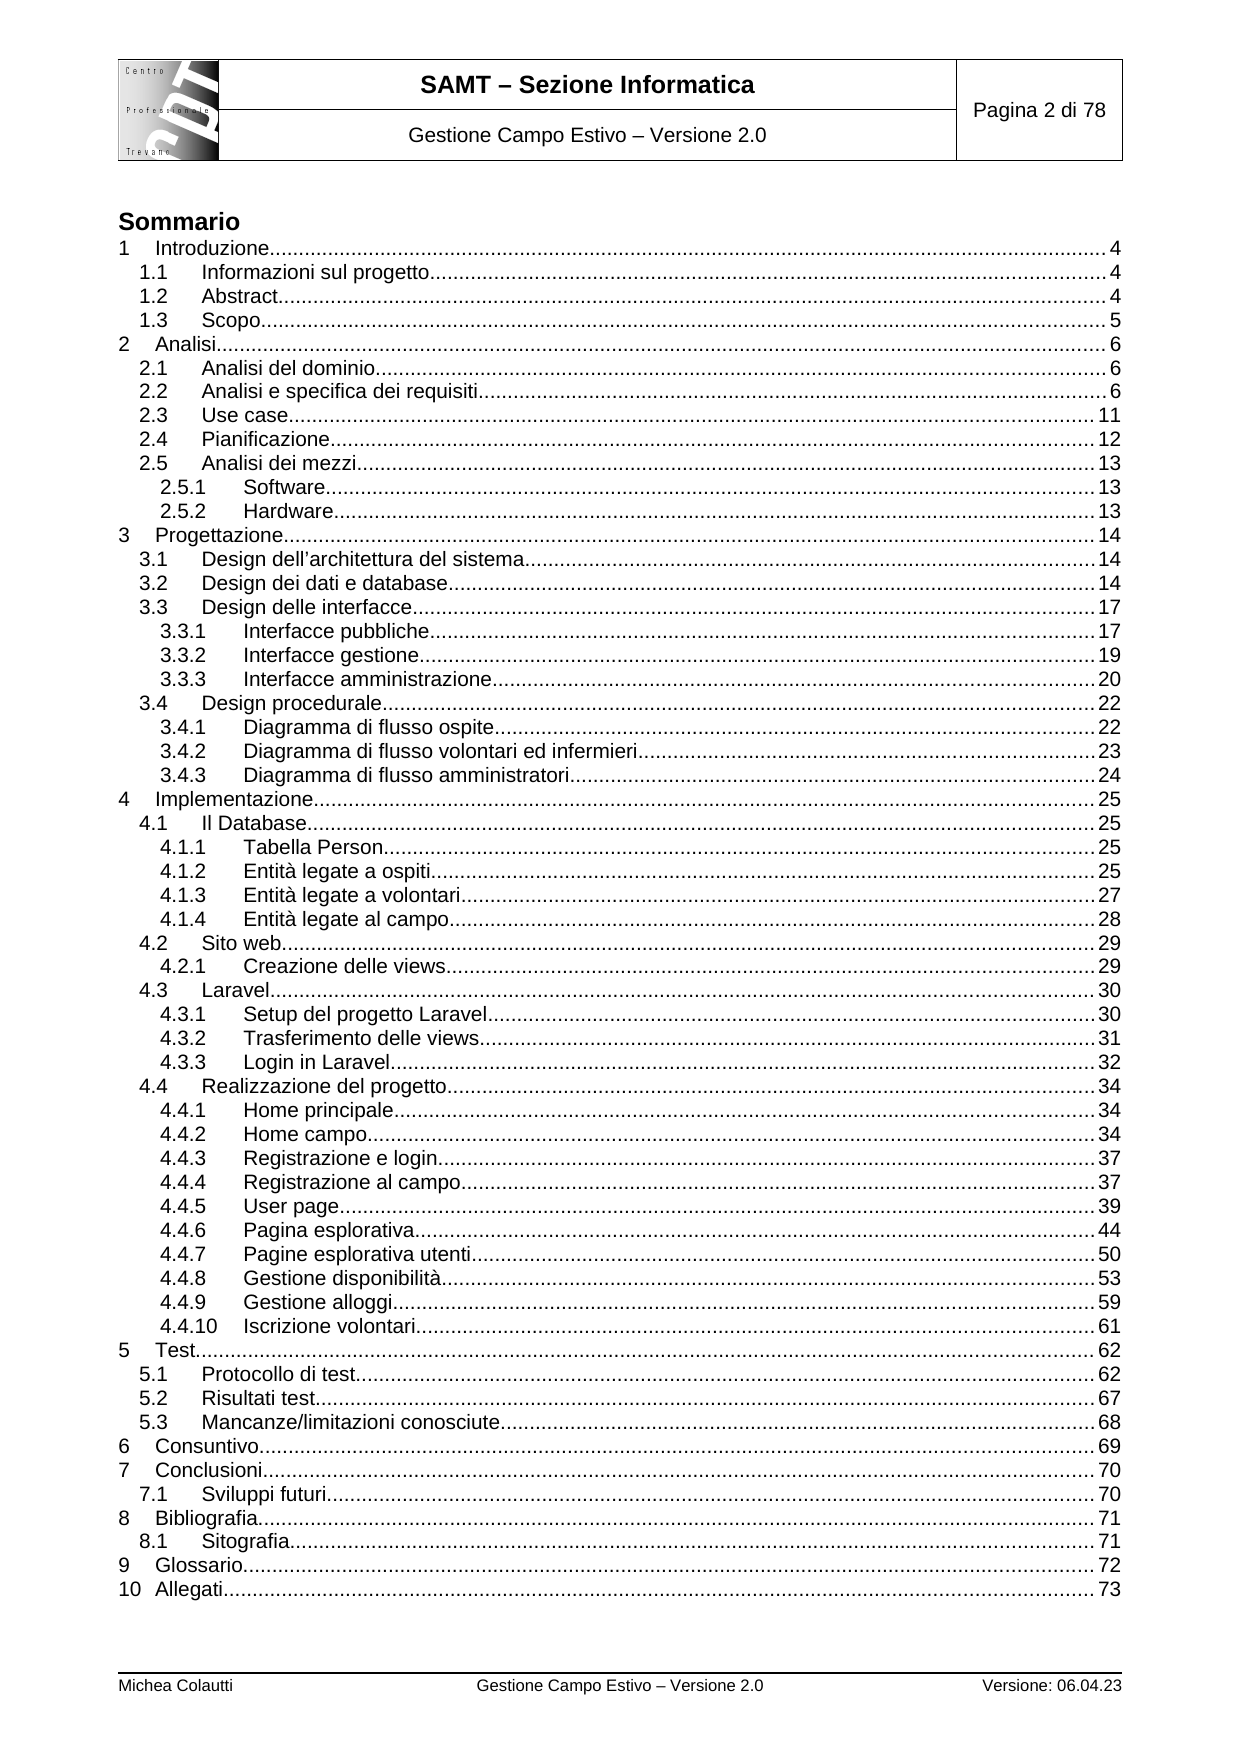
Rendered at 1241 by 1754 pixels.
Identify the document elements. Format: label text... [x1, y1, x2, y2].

text 2.1 Analisi del dominio 6 [139, 355, 1122, 379]
text 4.3.3 Login in Laravel 32 [160, 1050, 1122, 1074]
text 4.1.1 Tabella Person 25 [160, 834, 1122, 858]
text 3.3.3 Interfacce amministrazione 20 [160, 667, 1122, 691]
text 4.1.2 Entità legate a ospiti 25 [160, 858, 1122, 882]
text 4 Implementazione 25 [118, 787, 1122, 811]
text 2 Analisi 6 [118, 331, 1122, 355]
text 5 Test 62 [118, 1338, 1122, 1362]
text 3.4.3 Diagramma di flusso amministratori 24 [160, 763, 1122, 787]
text 4.4.1 Home principale 34 [160, 1098, 1122, 1122]
text 9 Glossario 72 [118, 1553, 1122, 1577]
text 3.4 Design procedurale 22 [139, 691, 1122, 715]
text 5.3 Mancanze/limitazioni conosciute 68 [139, 1409, 1122, 1433]
text 3.3.2 Interfacce gestione 19 [160, 643, 1122, 667]
text 2.2 Analisi e specifica dei requisiti 6 [139, 379, 1122, 403]
text 3.4.2 Diagramma di flusso volontari ed infermieri 23 [160, 739, 1122, 763]
text 4.4 Realizzazione del progetto 34 [139, 1074, 1122, 1098]
text 2.3 Use case 11 [139, 403, 1122, 427]
text 4.4.4 Registrazione al campo 37 [160, 1170, 1122, 1194]
text 5.2 Risultati test 67 [139, 1386, 1122, 1409]
text 1.1 Informazioni sul progetto 4 [139, 259, 1122, 283]
text 3.2 Design dei dati e database 14 [139, 571, 1122, 595]
text 3.3 Design delle interfacce 17 [139, 595, 1122, 619]
text 2.5 Analisi dei mezzi 13 [139, 451, 1122, 475]
text 2.5.1 Software 13 [160, 475, 1122, 499]
text 4.1 Il Database 25 [139, 811, 1122, 834]
text 8.1 Sitografia 71 [139, 1529, 1122, 1553]
text 4.4.5 User page 39 [160, 1194, 1122, 1218]
text 3.4.1 Diagramma di flusso ospite 22 [160, 715, 1122, 739]
text Sommario [118, 207, 1122, 236]
text 3.3.1 Interfacce pubbliche 17 [160, 619, 1122, 643]
text 7 Conclusioni 70 [118, 1457, 1122, 1481]
text 4.2.1 Creazione delle views 29 [160, 954, 1122, 978]
text 4.4.10 Iscrizione volontari 61 [160, 1314, 1122, 1338]
text 3 Progettazione 14 [118, 523, 1122, 547]
text 1.2 Abstract 4 [139, 283, 1122, 307]
text 4.4.8 Gestione disponibilità 53 [160, 1266, 1122, 1290]
text 1 Introduzione 4 [118, 236, 1122, 259]
text 1.3 Scopo 5 [139, 307, 1122, 331]
text 4.4.2 Home campo 34 [160, 1122, 1122, 1146]
text 2.5.2 Hardware 13 [160, 499, 1122, 523]
text 4.2 Sito web 29 [139, 930, 1122, 954]
text 2.4 Pianificazione 12 [139, 427, 1122, 451]
picture [118, 60, 219, 160]
text 4.3.2 Trasferimento delle views 31 [160, 1026, 1122, 1050]
text 4.3.1 Setup del progetto Laravel 30 [160, 1002, 1122, 1026]
text 4.4.7 Pagine esplorativa utenti 50 [160, 1242, 1122, 1266]
text 4.1.3 Entità legate a volontari 27 [160, 882, 1122, 906]
text 3.1 Design dell’architettura del sistema 14 [139, 547, 1122, 571]
text 7.1 Sviluppi futuri 70 [139, 1481, 1122, 1505]
text 8 Bibliografia 71 [118, 1505, 1122, 1529]
text 4.4.3 Registrazione e login 37 [160, 1146, 1122, 1170]
text 4.4.9 Gestione alloggi 59 [160, 1290, 1122, 1314]
text 4.3 Laravel 30 [139, 978, 1122, 1002]
text 5.1 Protocollo di test 62 [139, 1362, 1122, 1386]
text 4.4.6 Pagina esplorativa 44 [160, 1218, 1122, 1242]
text 6 Consuntivo 69 [118, 1433, 1122, 1457]
text 10 Allegati 73 [118, 1577, 1122, 1601]
text 4.1.4 Entità legate al campo 28 [160, 906, 1122, 930]
